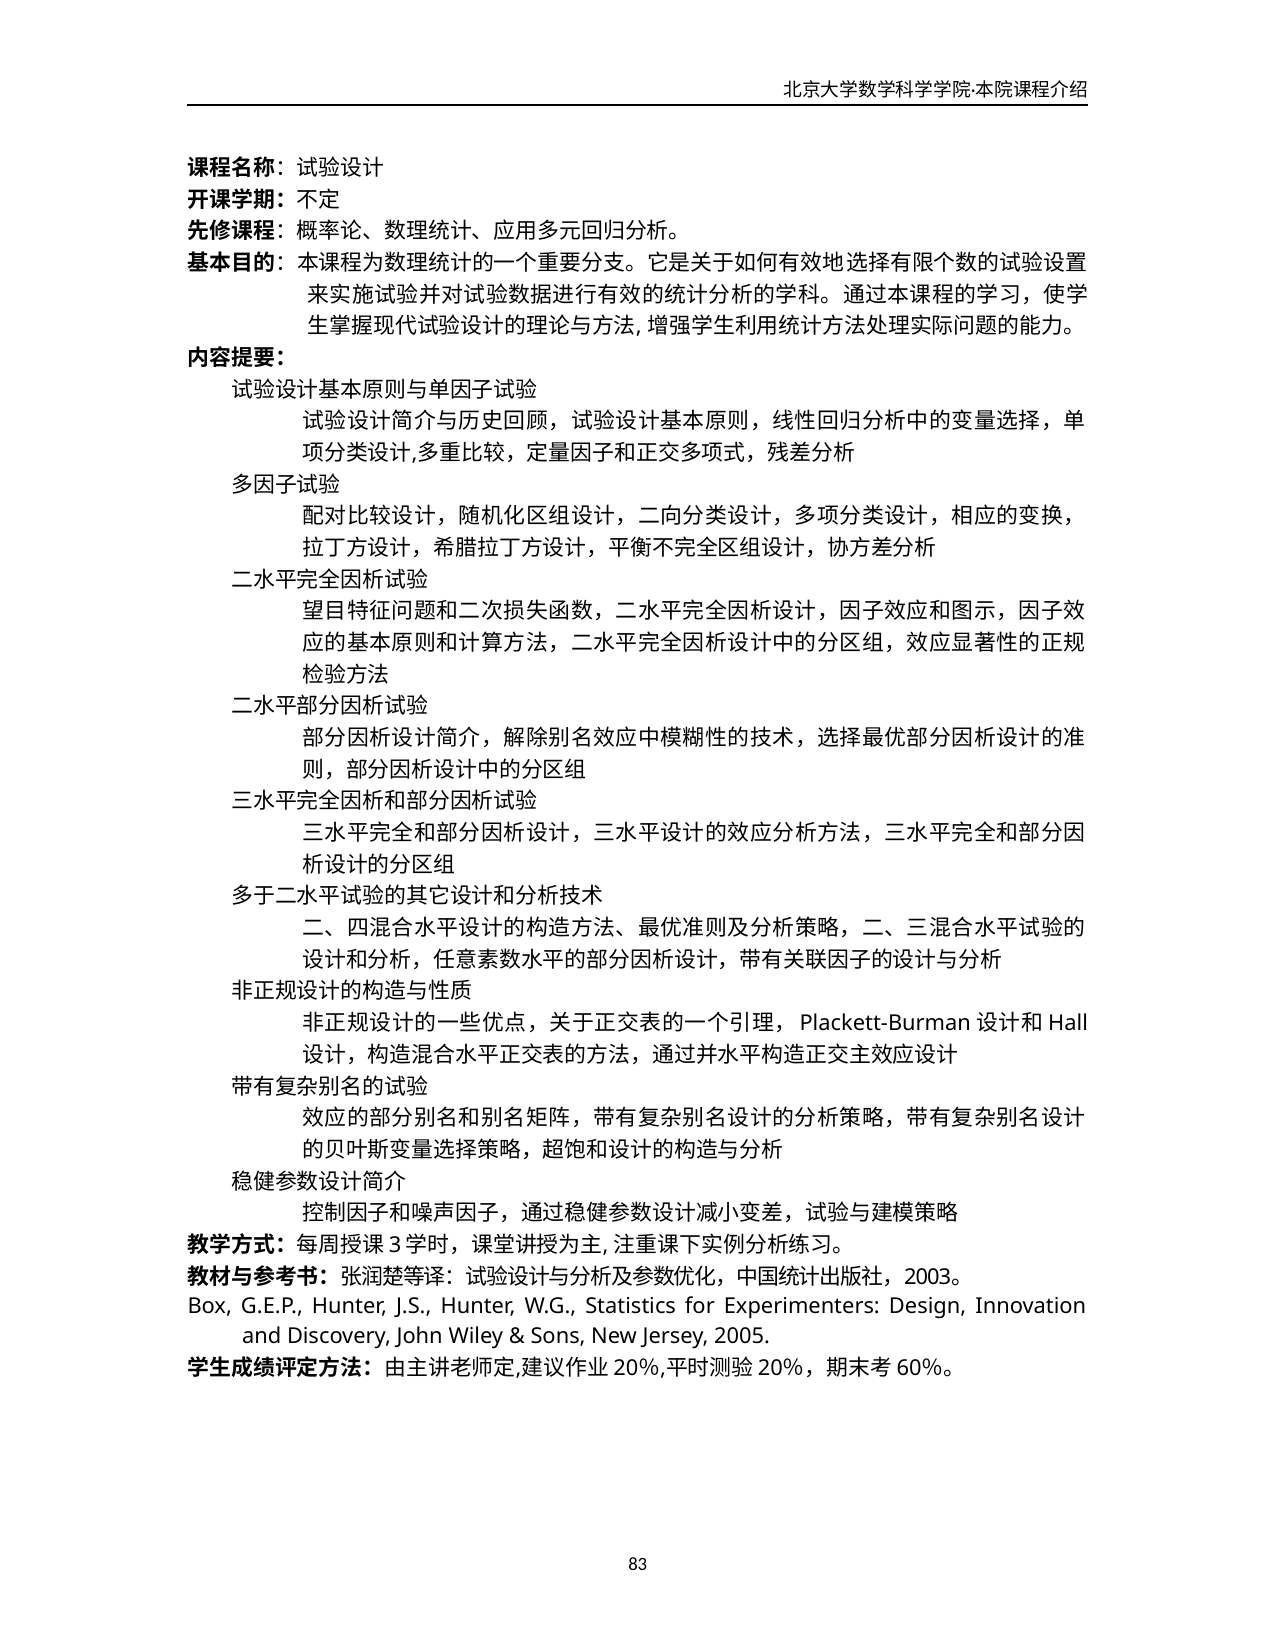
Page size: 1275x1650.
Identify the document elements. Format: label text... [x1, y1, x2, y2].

text 三水平完全和部分因析设计，三水平设计的效应分析方法，三水平完全和部分因析设计的分区组 [302, 815, 1088, 878]
text Box, G.E.P., Hunter, J.S., Hunter, W.G., Statistics for Experimenters: Design, Innovation and Discovery, John Wiley & Sons, New Jersey, 2005. [187, 1291, 1088, 1350]
text 课程名称：试验设计 [187, 150, 1088, 182]
text 学生成绩评定方法：由主讲老师定,建议作业20％,平时测验20％，期末考60％。 [187, 1350, 1088, 1382]
text 基本目的：本课程为数理统计的一个重要分支。它是关于如何有效地选择有限个数的试验设置来实施试验并对试验数据进行有效的统计分析的学科。通过本课程的学习，使学生掌握现代试验设计的理论与方法, 增强学生利用统计方法处理实际问题的能力。 [187, 245, 1088, 340]
text 非正规设计的构造与性质 [231, 973, 1088, 1005]
text 三水平完全因析和部分因析试验 [231, 783, 1088, 815]
text 带有复杂别名的试验 [231, 1069, 1088, 1100]
text 二水平完全因析试验 [187, 562, 1088, 593]
text 试验设计基本原则与单因子试验 [187, 372, 1088, 403]
subtitle 内容提要： [187, 340, 1088, 372]
text 稳健参数设计简介 [231, 1164, 1088, 1195]
text 试验设计简介与历史回顾，试验设计基本原则，线性回归分析中的变量选择，单项分类设计,多重比较，定量因子和正交多项式，残差分析 [302, 403, 1088, 467]
text 二水平部分因析试验 [231, 688, 1088, 720]
text 部分因析设计简介，解除别名效应中模糊性的技术，选择最优部分因析设计的准则，部分因析设计中的分区组 [302, 720, 1088, 783]
text 控制因子和噪声因子，通过稳健参数设计减小变差，试验与建模策略 [302, 1195, 1088, 1227]
text 教学方式：每周授课3学时，课堂讲授为主, 注重课下实例分析练习。 [187, 1227, 1088, 1259]
text 效应的部分别名和别名矩阵，带有复杂别名设计的分析策略，带有复杂别名设计的贝叶斯变量选择策略，超饱和设计的构造与分析 [302, 1100, 1088, 1164]
text 多因子试验 [231, 467, 1088, 498]
text 开课学期：不定 [187, 182, 1088, 213]
subtitle 教材与参考书：张润楚等译：试验设计与分析及参数优化，中国统计出版社，2003。 [187, 1259, 1088, 1291]
text 多于二水平试验的其它设计和分析技术 [231, 878, 1088, 910]
text 先修课程：概率论、数理统计、应用多元回归分析。 [187, 213, 1088, 245]
text 非正规设计的一些优点，关于正交表的一个引理，Plackett-Burman设计和Hall设计，构造混合水平正交表的方法，通过并水平构造正交主效应设计 [302, 1005, 1088, 1069]
text 配对比较设计，随机化区组设计，二向分类设计，多项分类设计，相应的变换，拉丁方设计，希腊拉丁方设计，平衡不完全区组设计，协方差分析 [302, 498, 1088, 562]
text 二、四混合水平设计的构造方法、最优准则及分析策略，二、三混合水平试验的设计和分析，任意素数水平的部分因析设计，带有关联因子的设计与分析 [302, 910, 1088, 973]
text 望目特征问题和二次损失函数，二水平完全因析设计，因子效应和图示，因子效应的基本原则和计算方法，二水平完全因析设计中的分区组，效应显著性的正规检验方法 [302, 593, 1088, 688]
